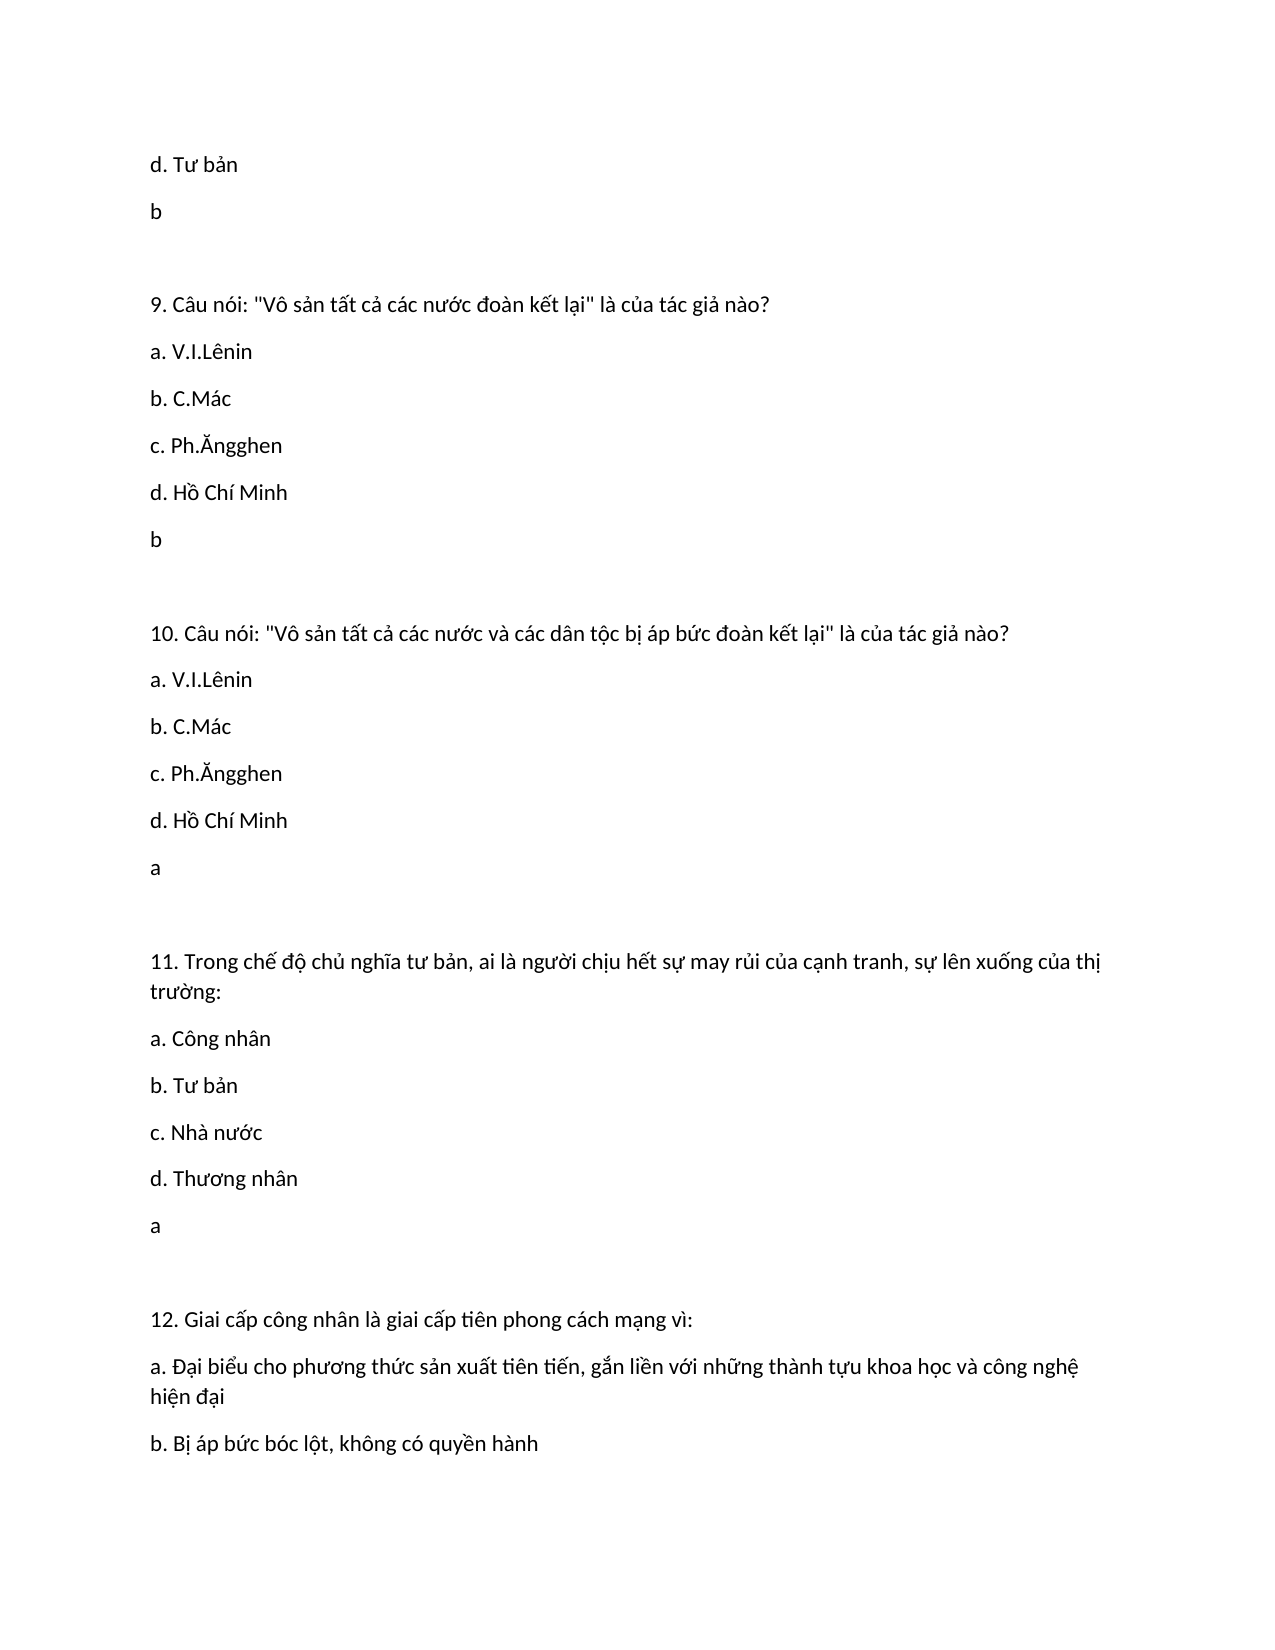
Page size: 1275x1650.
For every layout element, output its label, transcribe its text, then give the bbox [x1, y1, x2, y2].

text b. Tư bản [150, 1071, 1125, 1099]
text c. Ph.Ăngghen [150, 431, 1125, 459]
text b. C.Mác [150, 384, 1125, 412]
text 10. Câu nói: "Vô sản tất cả các nước và các dân tộc bị áp bức đoàn kết lại" là của tác giả nào? [150, 619, 1125, 647]
text a. Công nhân [150, 1024, 1125, 1052]
text a. V.I.Lênin [150, 337, 1125, 366]
text a [150, 853, 1125, 881]
text c. Ph.Ăngghen [150, 759, 1125, 787]
text a. V.I.Lênin [150, 666, 1125, 694]
text d. Hồ Chí Minh [150, 806, 1125, 834]
text b [150, 197, 1125, 225]
text b. C.Mác [150, 712, 1125, 741]
text d. Hồ Chí Minh [150, 478, 1125, 506]
text d. Thương nhân [150, 1164, 1125, 1193]
text d. Tư bản [150, 150, 1125, 178]
text b [150, 525, 1125, 553]
text b. Bị áp bức bóc lột, không có quyền hành [150, 1429, 1125, 1457]
text 11. Trong chế độ chủ nghĩa tư bản, ai là người chịu hết sự may rủi của cạnh tranh, sự lên xuống của thị trường: [150, 947, 1125, 1005]
text 12. Giai cấp công nhân là giai cấp tiên phong cách mạng vì: [150, 1305, 1125, 1333]
text a. Đại biểu cho phương thức sản xuất tiên tiến, gắn liền với những thành tựu khoa học và công nghệ hiện đại [150, 1352, 1125, 1410]
text c. Nhà nước [150, 1118, 1125, 1146]
text a [150, 1211, 1125, 1239]
text 9. Câu nói: "Vô sản tất cả các nước đoàn kết lại" là của tác giả nào? [150, 291, 1125, 319]
